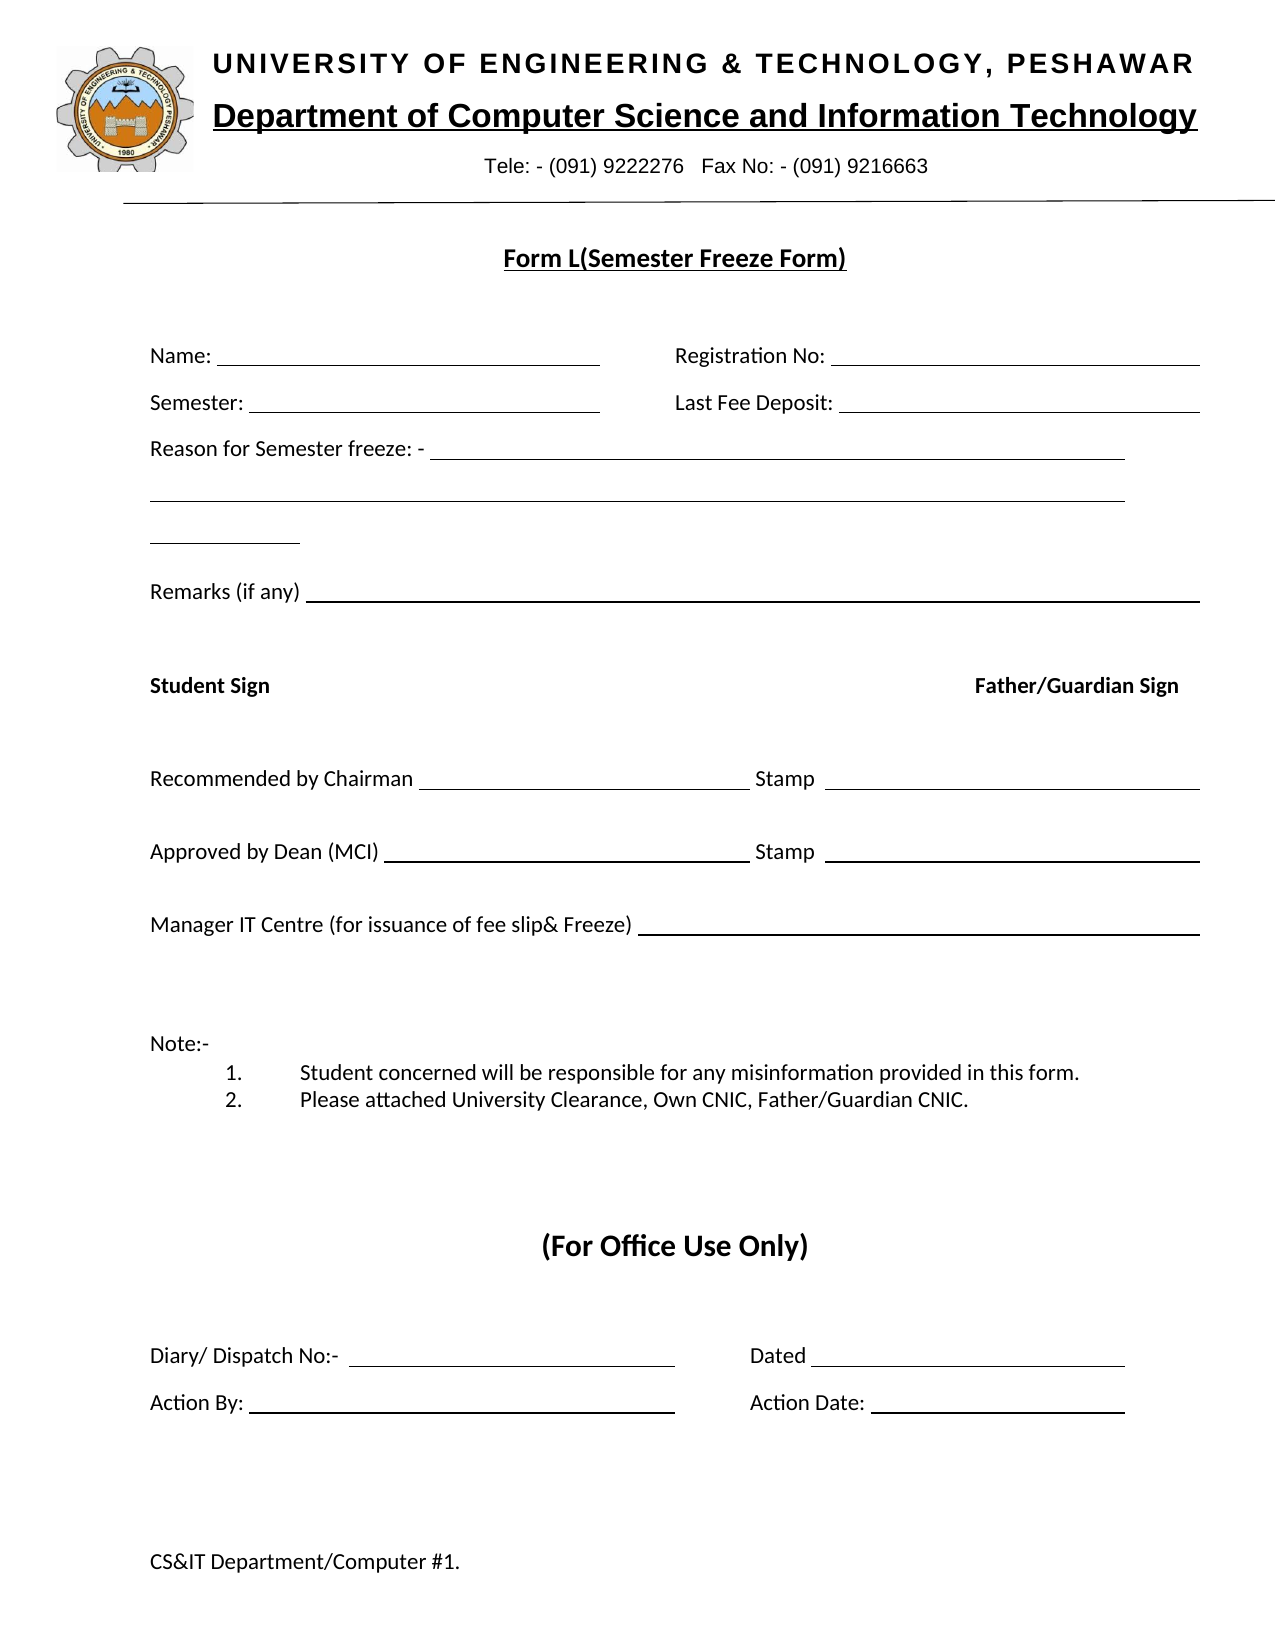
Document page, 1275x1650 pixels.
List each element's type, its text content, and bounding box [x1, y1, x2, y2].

text Form L(Semester Freeze Form) [150, 242, 1200, 274]
text Department of Computer Science and Information Technology [194, 96, 1200, 134]
text UNIVERSITY OF ENGINEERING & TECHNOLOGY, PESHAWAR [194, 47, 1200, 79]
text (For Office Use Only) [150, 1226, 1200, 1264]
text Name: Registration No: [150, 341, 1200, 369]
picture [56, 46, 194, 172]
text Diary/ Dispatch No:- Dated [150, 1341, 1200, 1369]
text Tele: - (091) 9222276 Fax No: - (091) 9216663 [150, 154, 1200, 178]
text Manager IT Centre (for issuance of fee slip& Freeze) [150, 910, 1200, 938]
text 2. Please attached University Clearance, Own CNIC, Father/Guardian CNIC. [225, 1086, 1200, 1114]
text Semester: Last Fee Deposit: [150, 388, 1200, 416]
text Approved by Dean (MCI) Stamp [150, 837, 1200, 865]
text Note:- [150, 1029, 1200, 1058]
text Action By: Action Date: [150, 1388, 1200, 1416]
text Recommended by Chairman Stamp [150, 764, 1200, 793]
text Reason for Semester freeze: - [150, 434, 1200, 546]
text 1. Student concerned will be responsible for any misinformation provided in this form. [225, 1058, 1200, 1086]
text Student Sign Father/Guardian Sign [150, 671, 1200, 699]
text Remarks (if any) [150, 577, 1200, 605]
